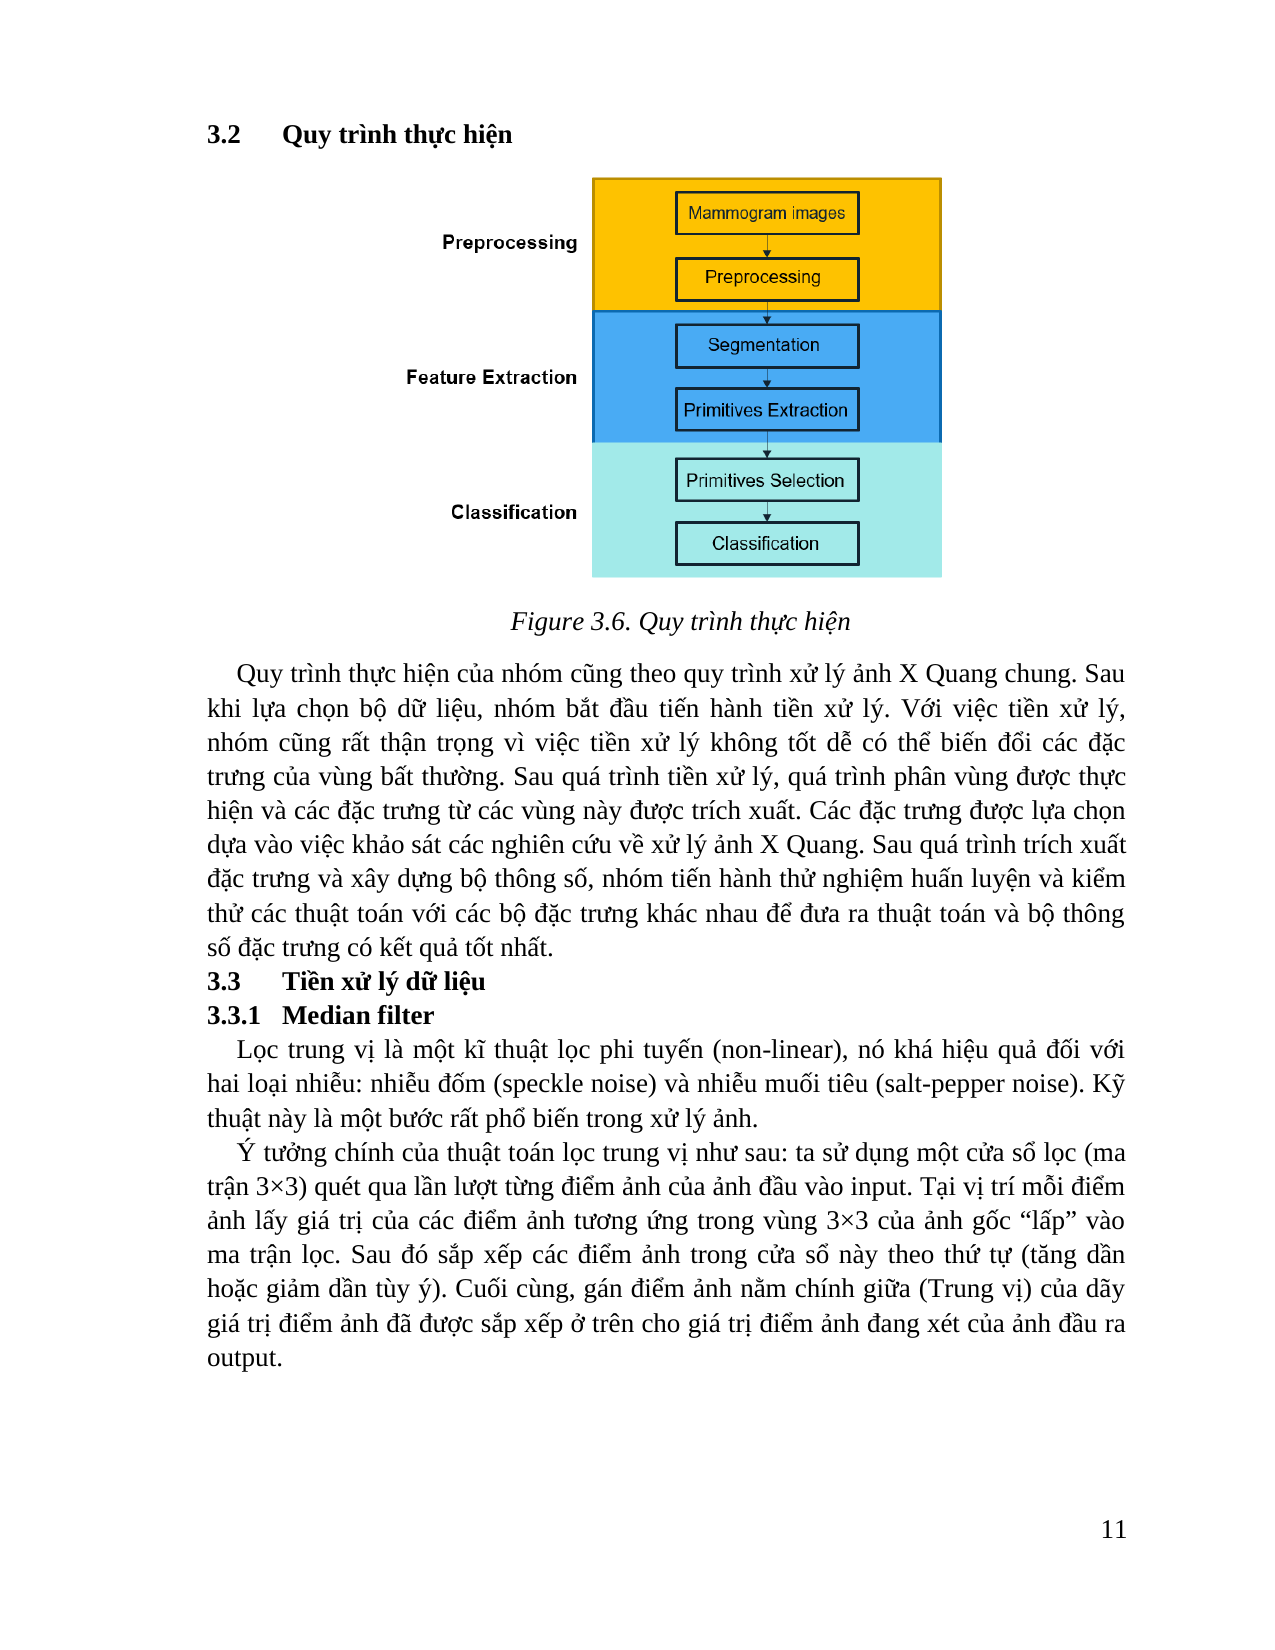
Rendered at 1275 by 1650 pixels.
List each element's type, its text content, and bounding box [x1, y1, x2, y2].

text Ý tưởng chính của thuật toán lọc trung vị như sau: ta sử dụng một cửa sổ lọc (ma trận 3×3) quét qua lần lượt từng điểm ảnh của ảnh đầu vào input. Tại vị trí mỗi điểm ảnh lấy giá trị của các điểm ảnh tương ứng trong vùng 3×3 của ảnh gốc “lấp” vào ma trận lọc. Sau đó sắp xếp các điểm ảnh trong cửa sổ này theo thứ tự (tăng dần hoặc giảm dần tùy ý). Cuối cùng, gán điểm ảnh nằm chính giữa (Trung vị) của dãy giá trị điểm ảnh đã được sắp xếp ở trên cho giá trị điểm ảnh đang xét của ảnh đầu ra output. [207, 1136, 1127, 1372]
picture [390, 152, 974, 603]
text Quy trình thực hiện của nhóm cũng theo quy trình xử lý ảnh X Quang chung. Sau khi lựa chọn bộ dữ liệu, nhóm bắt đầu tiến hành tiền xử lý. Với việc tiền xử lý, nhóm cũng rất thận trọng vì việc tiền xử lý không tốt dễ có thể biến đổi các đặc trưng của vùng bất thường. Sau quá trình tiền xử lý, quá trình phân vùng được thực hiện và các đặc trưng từ các vùng này được trích xuất. Các đặc trưng được lựa chọn dựa vào việc khảo sát các nghiên cứu về xử lý ảnh X Quang. Sau quá trình trích xuất đặc trưng và xây dựng bộ thông số, nhóm tiến hành thử nghiệm huấn luyện và kiểm thử các thuật toán với các bộ đặc trưng khác nhau để đưa ra thuật toán và bộ thông số đặc trưng có kết quả tốt nhất. [207, 657, 1127, 962]
text Lọc trung vị là một kĩ thuật lọc phi tuyến (non-linear), nó khá hiệu quả đối với hai loại nhiễu: nhiễu đốm (speckle noise) và nhiễu muối tiêu (salt-pepper noise). Kỹ thuật này là một bước rất phổ biến trong xử lý ảnh. [207, 1033, 1127, 1133]
subtitle Median filter [207, 999, 1127, 1030]
subtitle Tiền xử lý dữ liệu [207, 965, 1127, 996]
subtitle Quy trình thực hiện [207, 118, 1127, 149]
